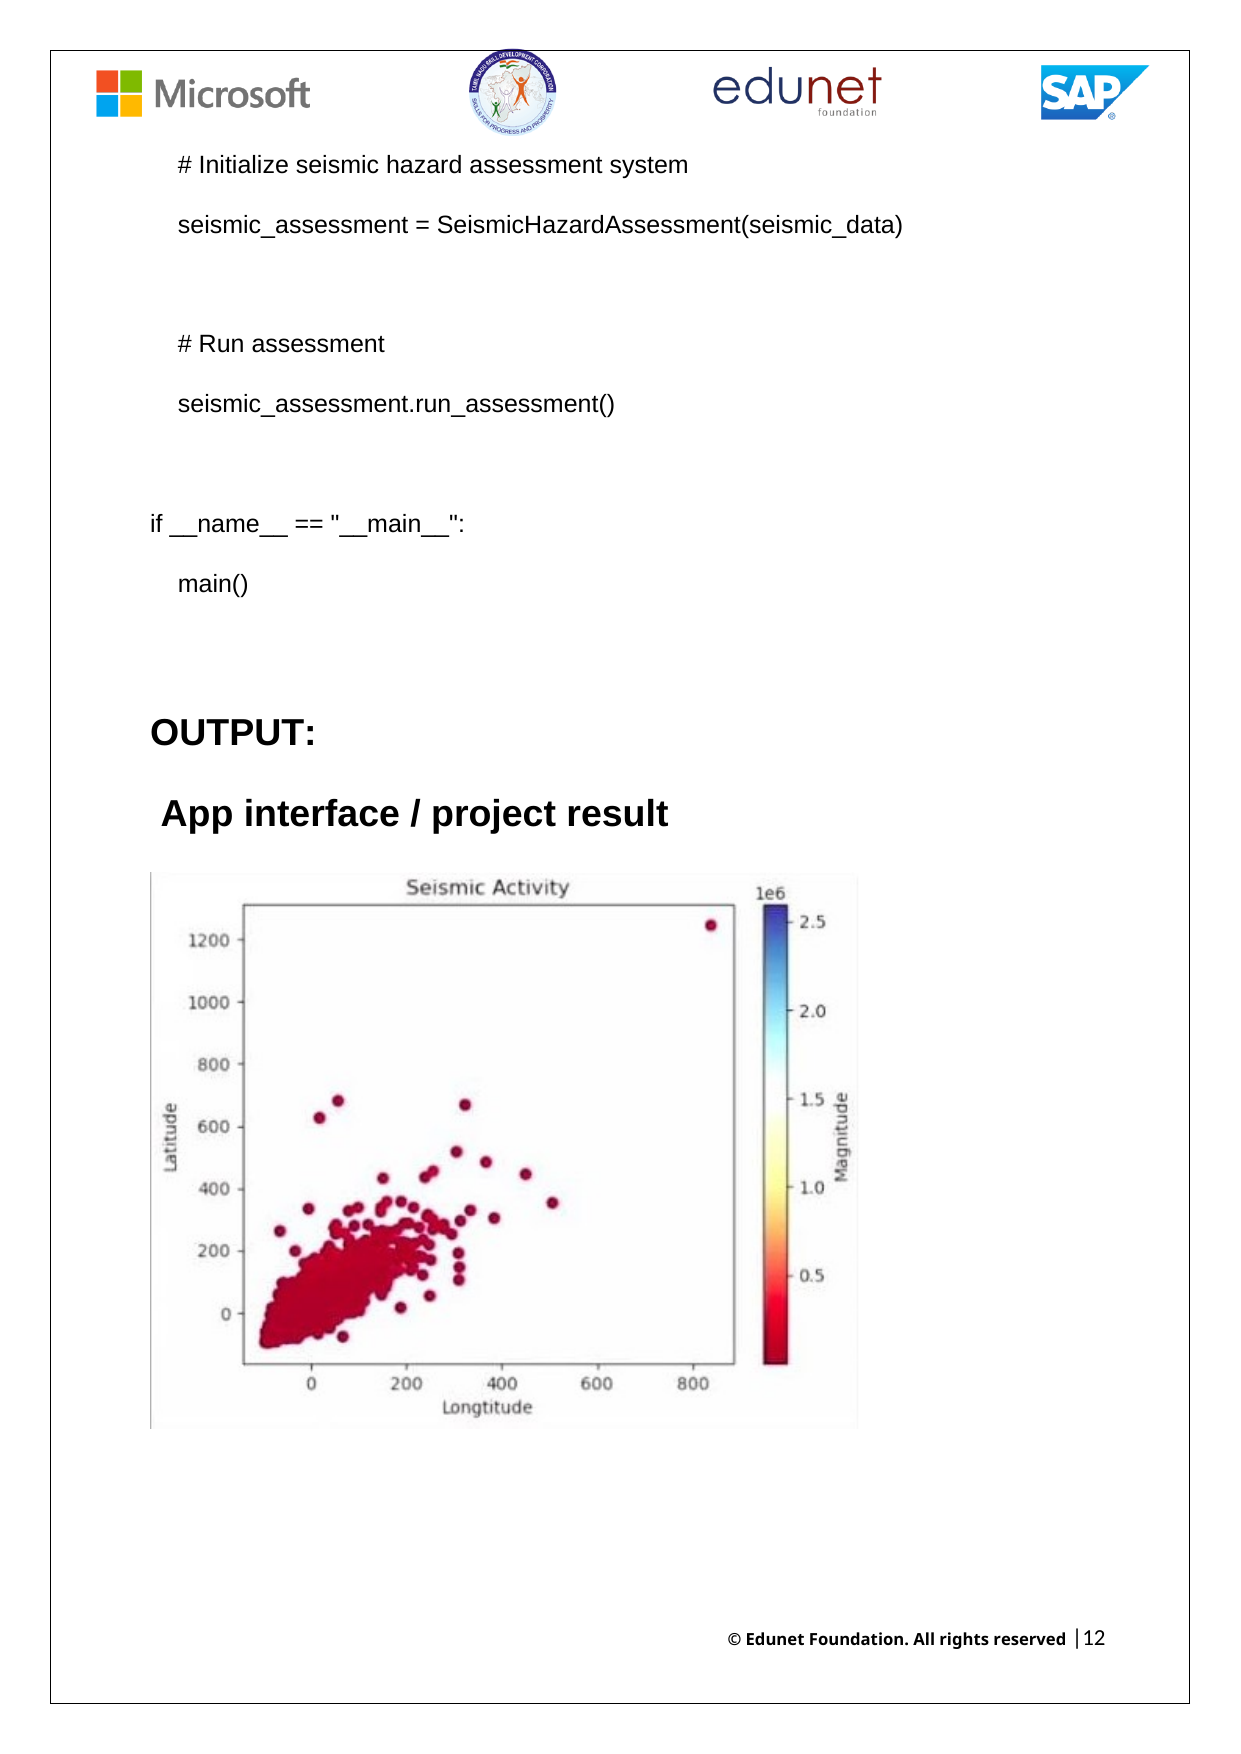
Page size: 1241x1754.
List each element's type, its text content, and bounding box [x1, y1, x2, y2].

picture [706, 60, 889, 122]
text seismic_assessment.run_assessment() [150, 389, 1105, 418]
text main() [150, 568, 1105, 597]
text # Run assessment [150, 329, 1105, 358]
text App interface / project result [150, 791, 1105, 834]
text # Initialize seismic hazard assessment system [150, 150, 1105, 179]
picture [466, 45, 558, 50]
picture [150, 872, 860, 1429]
picture [466, 51, 558, 137]
text seismic_assessment = SeismicHazardAssessment(seismic_data) [150, 210, 1105, 238]
picture [91, 65, 316, 121]
picture [1039, 63, 1151, 121]
text if __name__ == "__main__": [150, 509, 1105, 537]
text OUTPUT: [150, 710, 1105, 753]
